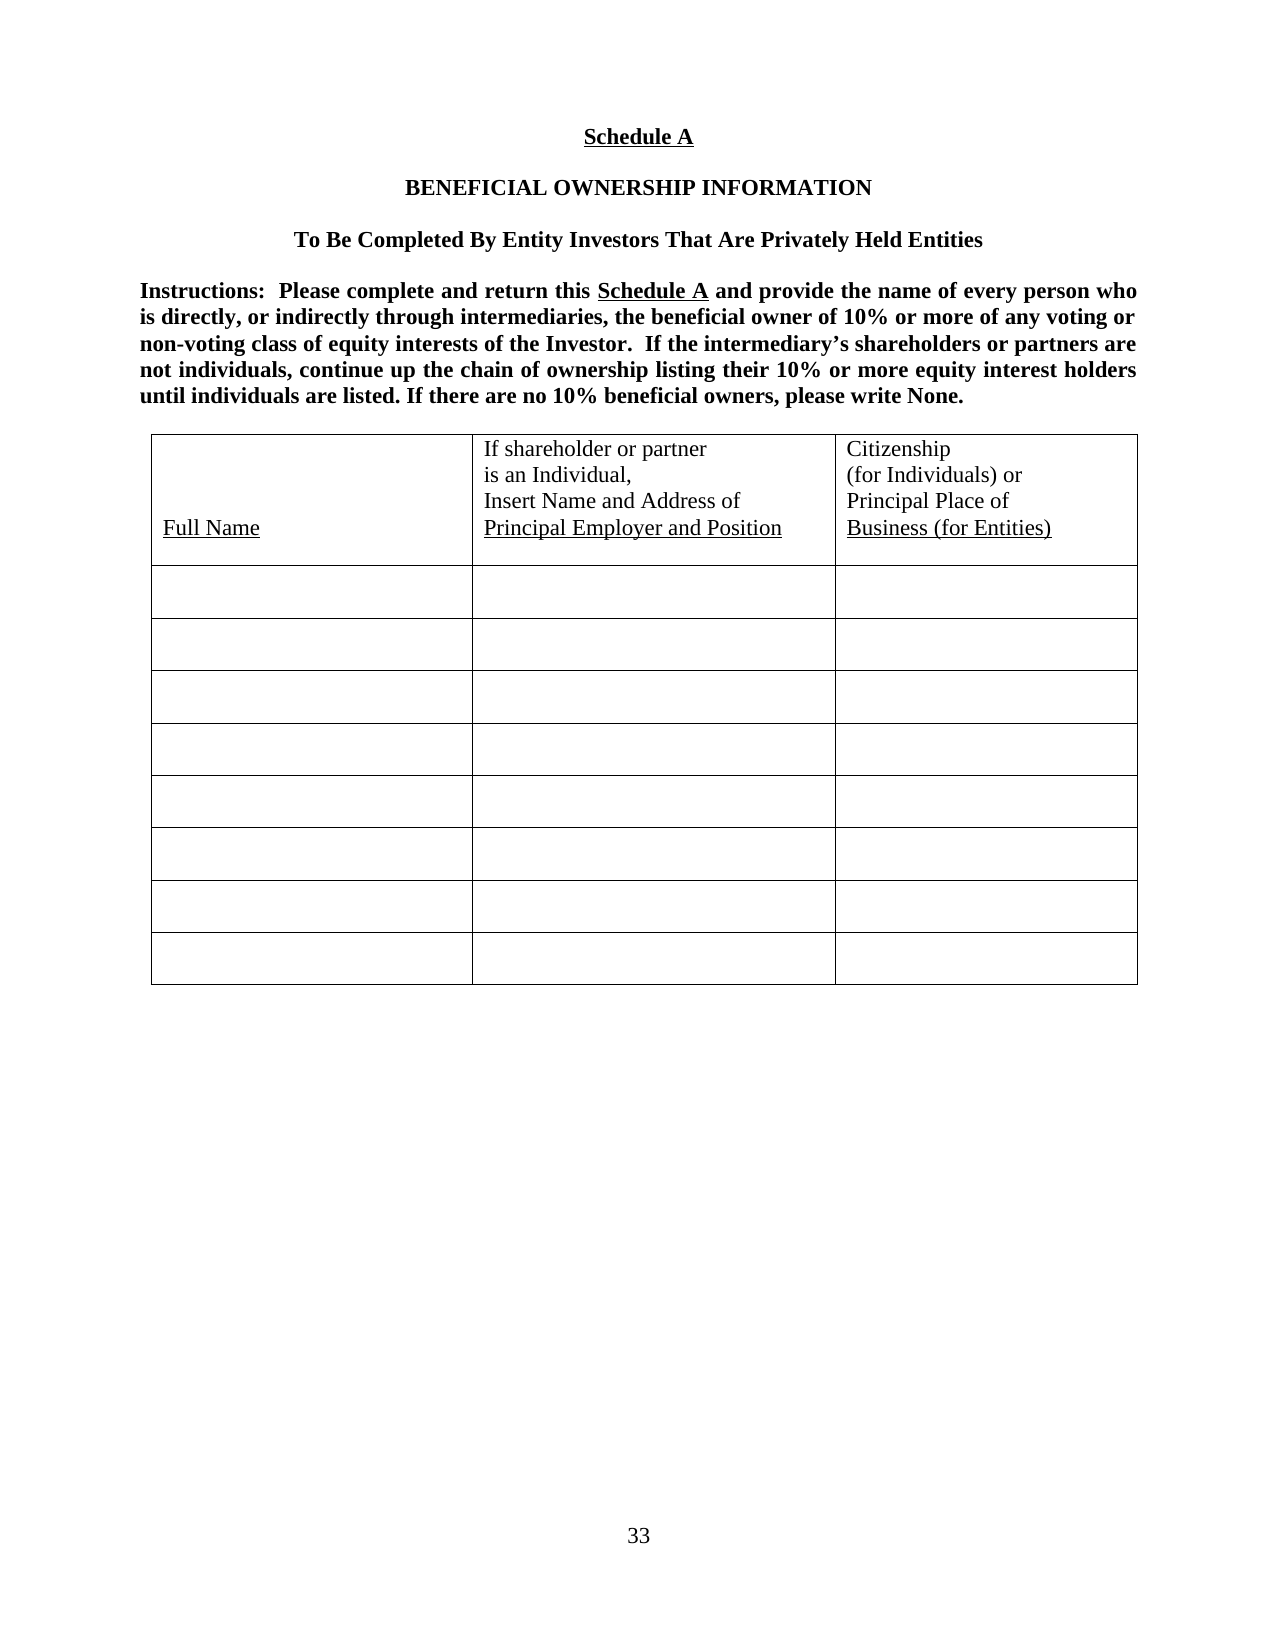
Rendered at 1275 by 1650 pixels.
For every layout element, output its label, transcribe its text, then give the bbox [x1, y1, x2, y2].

table_cell [836, 881, 1137, 932]
text Schedule A [139, 123, 1137, 149]
table_cell [152, 671, 472, 722]
table_cell [473, 933, 835, 984]
table_cell [152, 566, 472, 618]
table_cell [152, 619, 472, 670]
table_cell [473, 619, 835, 670]
table_cell [473, 724, 835, 775]
table_cell [152, 828, 472, 879]
text Instructions: Please complete and return this Schedule A and provide the name of every person who is directly, or indirectly through intermediaries, the beneficial owner of 10% or more of any voting or non-voting class of equity interests of the Investor. If the intermediary’s shareholders or partners are not individuals, continue up the chain of ownership listing their 10% or more equity interest holders until individuals are listed. If there are no 10% beneficial owners, please write None. [139, 277, 1137, 409]
table_cell [473, 671, 835, 722]
text To Be Completed By Entity Investors That Are Privately Held Entities [139, 226, 1137, 252]
table_cell [473, 566, 835, 618]
table_cell [152, 724, 472, 775]
table_cell [473, 776, 835, 827]
table_cell [473, 881, 835, 932]
table_header Full Name [152, 435, 472, 565]
table_cell [836, 671, 1137, 722]
table_cell [836, 828, 1137, 879]
table_cell [152, 776, 472, 827]
table_cell [836, 776, 1137, 827]
table_cell [836, 933, 1137, 984]
text BENEFICIAL OWNERSHIP INFORMATION [139, 174, 1137, 201]
table_cell [473, 828, 835, 879]
table_header Citizenship (for Individuals) or Principal Place of Business (for Entities) [836, 435, 1137, 565]
table_cell [836, 619, 1137, 670]
table_cell [836, 724, 1137, 775]
table_cell [836, 566, 1137, 618]
table_cell [152, 933, 472, 984]
table_cell [152, 881, 472, 932]
table_header If shareholder or partner is an Individual, Insert Name and Address of Principal Employer and Position [473, 435, 835, 565]
